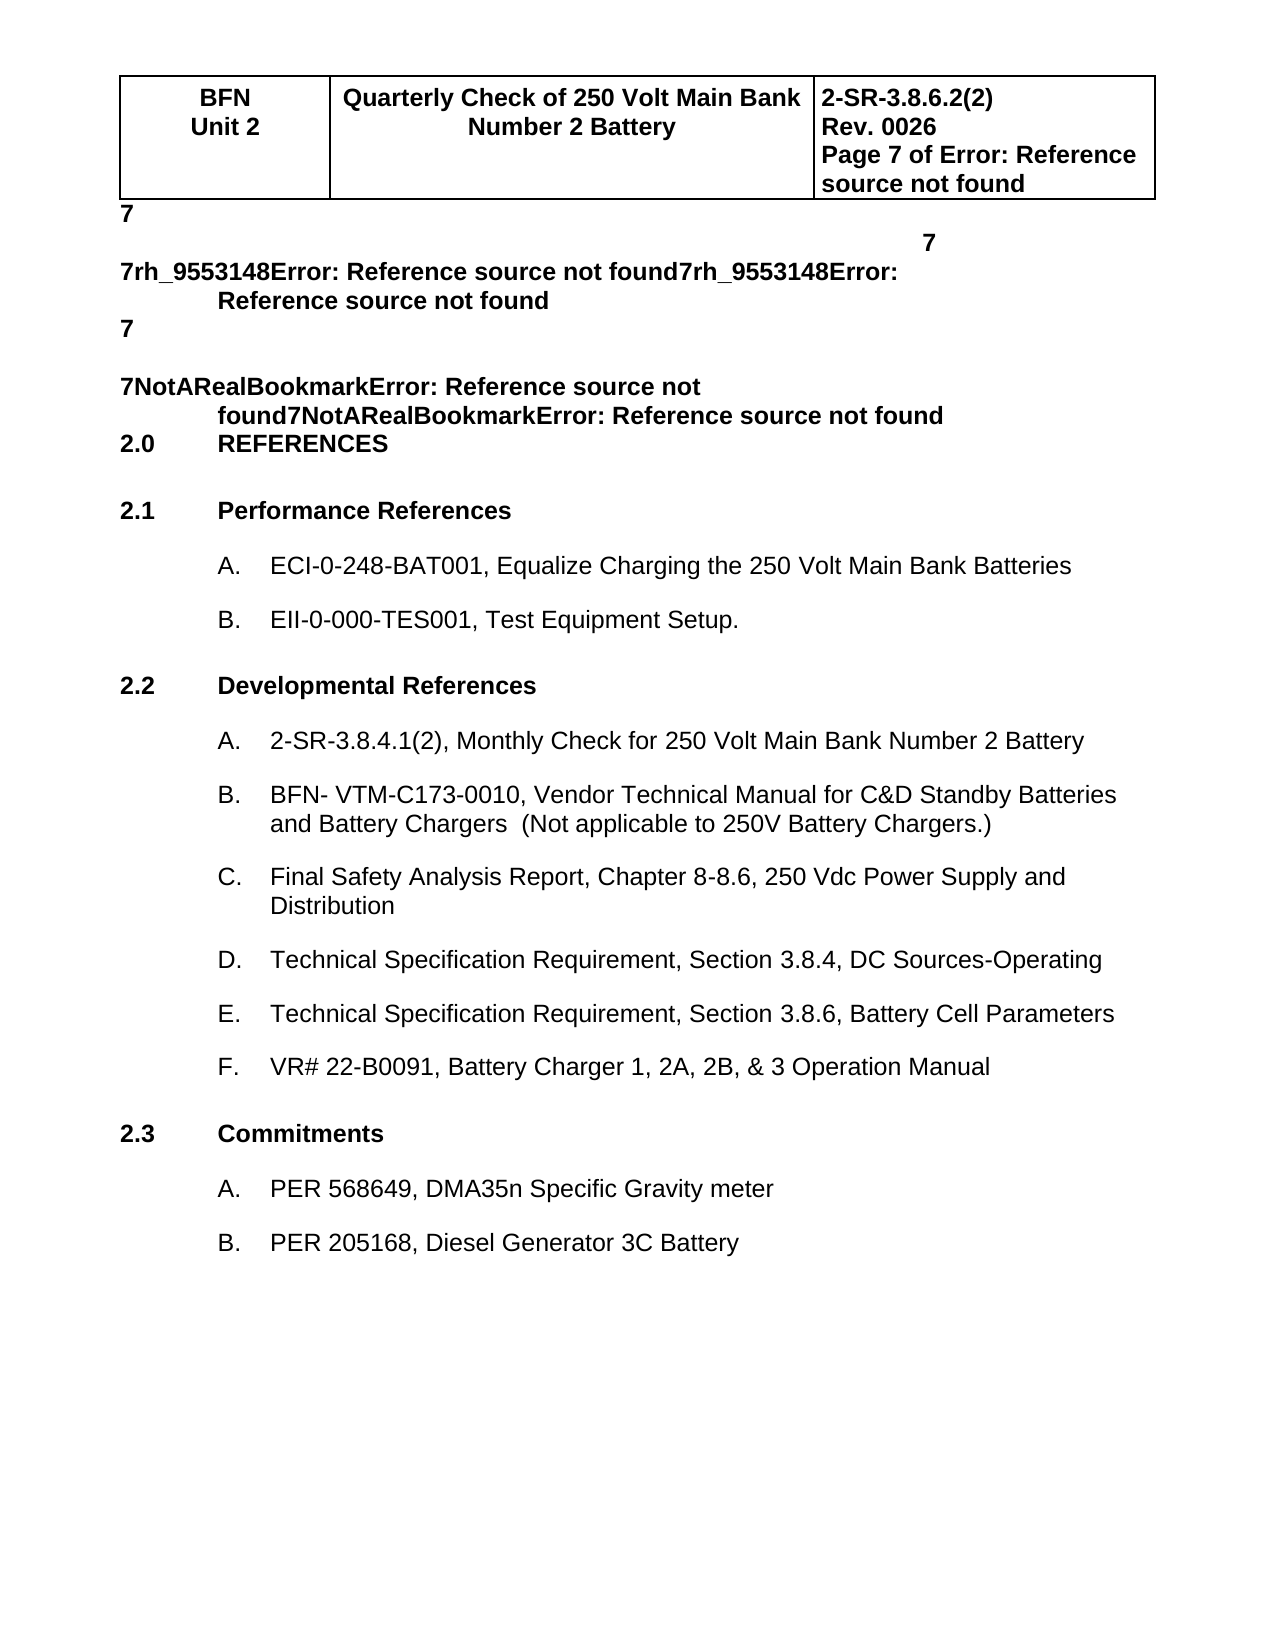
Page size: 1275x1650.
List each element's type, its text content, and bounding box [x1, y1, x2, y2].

list PER 568649, DMA35n Specific Gravity meter [217, 1174, 1155, 1202]
list BFN- VTM-C173-0010, Vendor Technical Manual for C&D Standby Batteries and Battery Chargers (Not applicable to 250V Battery Chargers.) [217, 780, 1155, 837]
list Final Safety Analysis Report, Chapter 8-8.6, 250 Vdc Power Supply and Distribution [217, 862, 1155, 920]
list Technical Specification Requirement, Section 3.8.4, DC Sources-Operating [217, 945, 1155, 973]
list EII-0-000-TES001, Test Equipment Setup. [217, 604, 1155, 633]
text Performance References [120, 496, 1155, 524]
text Developmental References [120, 671, 1155, 699]
list PER 205168, Diesel Generator 3C Battery [217, 1227, 1155, 1256]
list 2-SR-3.8.4.1(2), Monthly Check for 250 Volt Main Bank Number 2 Battery [217, 726, 1155, 755]
list Technical Specification Requirement, Section 3.8.6, Battery Cell Parameters [217, 998, 1155, 1027]
text REFERENCES [120, 429, 1155, 458]
list ECI-0-248-BAT001, Equalize Charging the 250 Volt Main Bank Batteries [217, 551, 1155, 579]
list VR# 22-B0091, Battery Charger 1, 2A, 2B, & 3 Operation Manual [217, 1052, 1155, 1081]
text Commitments [120, 1118, 1155, 1147]
